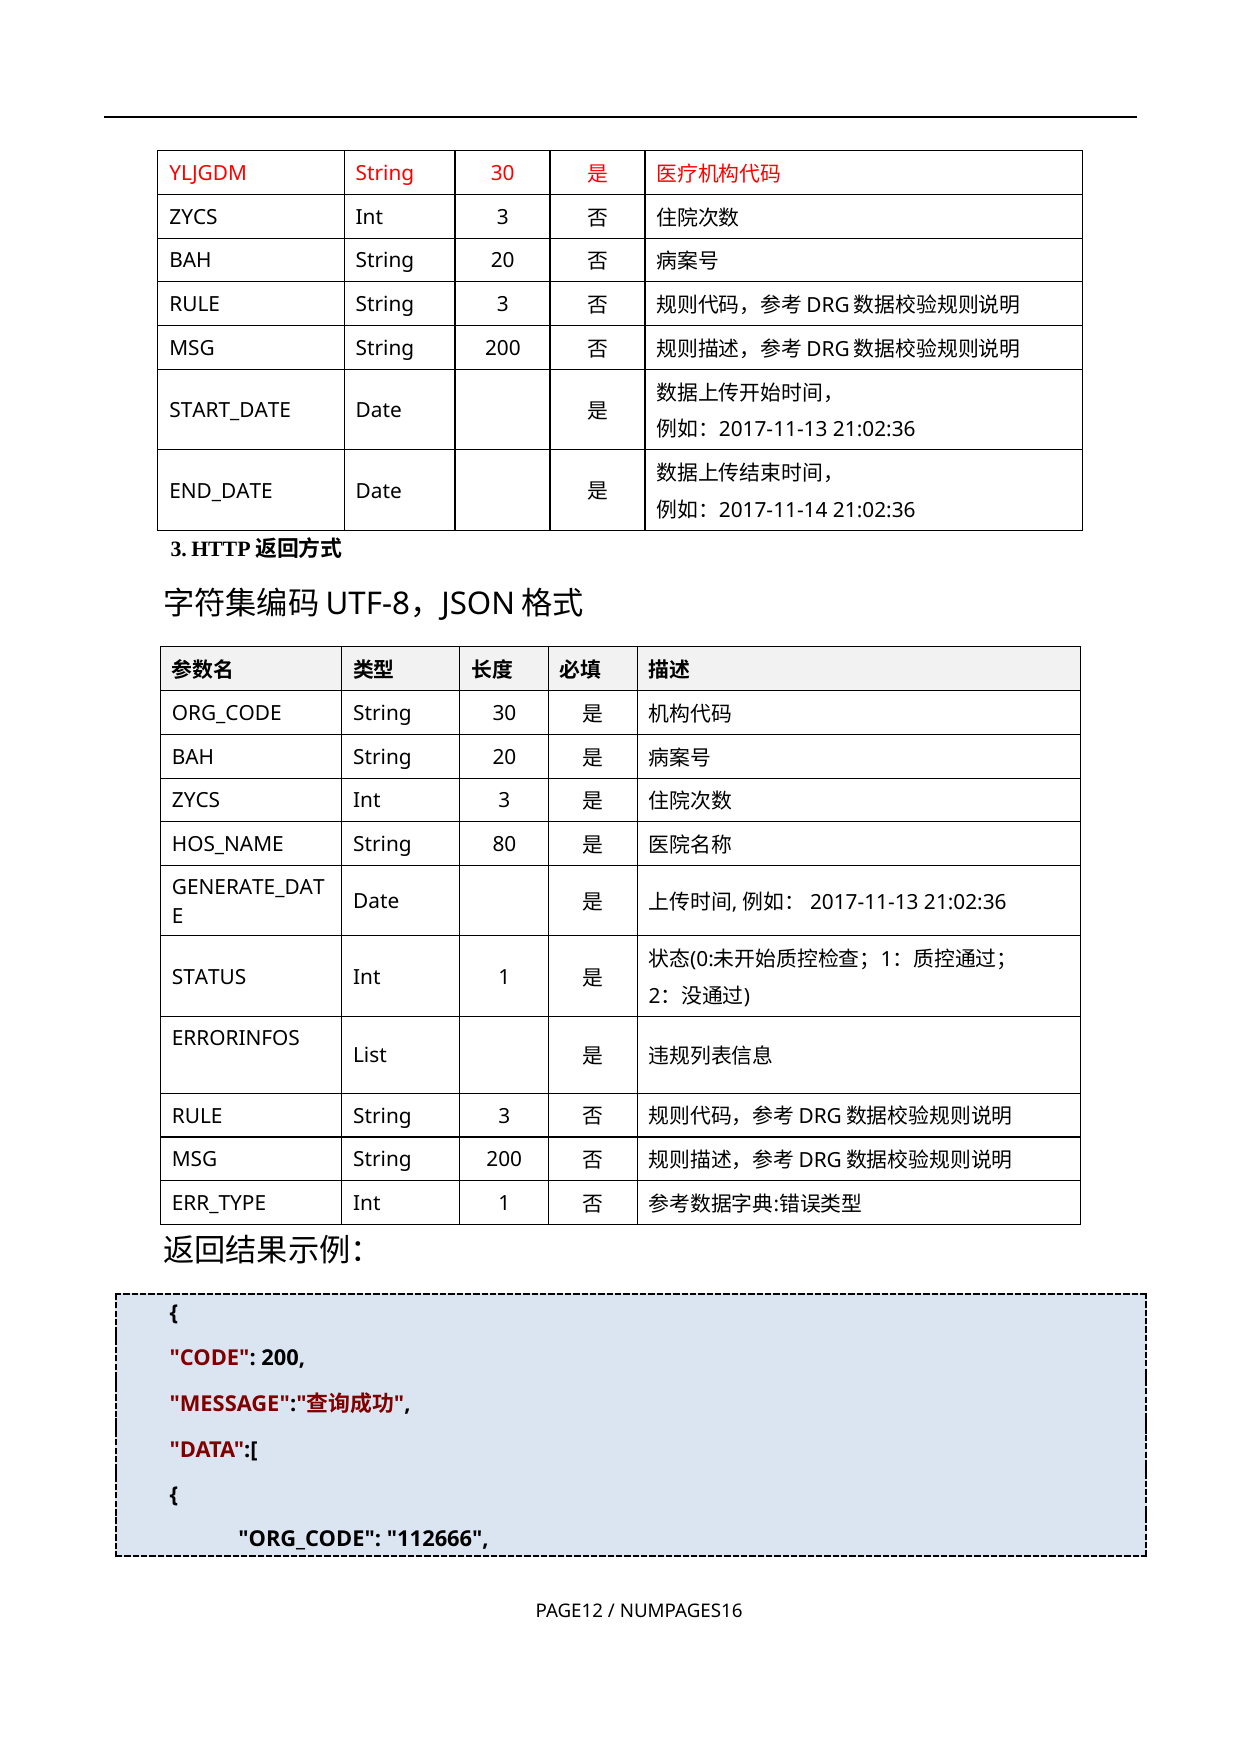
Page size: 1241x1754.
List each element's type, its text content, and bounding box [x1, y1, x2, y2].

table_cell 否 [549, 1094, 637, 1136]
table_cell YLJGDM [158, 151, 344, 194]
table_cell 规则代码，参考DRG数据校验规则说明 [646, 282, 1082, 325]
table_cell 20 [456, 239, 549, 281]
table_cell 否 [549, 1181, 637, 1224]
text { [115, 1474, 1147, 1508]
table_cell 数据上传结束时间， 例如：2017-11-14 21:02:36 [646, 450, 1082, 529]
table_cell [460, 866, 548, 935]
table_cell 是 [549, 866, 637, 935]
table_cell 3 [456, 195, 549, 237]
table_cell STATUS [161, 936, 341, 1016]
table_cell String [345, 239, 454, 281]
text "CODE": 200, [115, 1338, 1147, 1372]
table_header 类型 [342, 647, 459, 690]
table_cell 3 [460, 779, 548, 821]
table_cell 规则代码，参考DRG数据校验规则说明 [638, 1094, 1080, 1136]
table_cell 住院次数 [638, 779, 1080, 821]
table_cell HOS_NAME [161, 822, 341, 865]
table_cell List [342, 1017, 459, 1092]
table_cell 状态(0:未开始质控检查；1：质控通过； 2：没通过) [638, 936, 1080, 1016]
table_cell String [342, 1094, 459, 1136]
table_cell 1 [460, 1181, 548, 1224]
table_cell 病案号 [638, 735, 1080, 777]
table_cell 否 [551, 239, 644, 281]
table_cell 机构代码 [638, 691, 1080, 734]
table_cell 1 [460, 936, 548, 1016]
table_cell ZYCS [158, 195, 344, 237]
table_header 长度 [460, 647, 548, 690]
table_cell Int [345, 195, 454, 237]
table_cell String [345, 282, 454, 325]
table_cell 否 [551, 326, 644, 369]
table_cell START_DATE [158, 370, 344, 449]
table_cell String [342, 822, 459, 865]
table_cell Date [342, 866, 459, 935]
table_cell 30 [460, 691, 548, 734]
table_cell Date [345, 450, 454, 529]
table_header 参数名 [161, 647, 341, 690]
table_cell 是 [549, 779, 637, 821]
text 返回结果示例： [103, 1225, 1137, 1270]
table_cell END_DATE [158, 450, 344, 529]
table_cell 病案号 [646, 239, 1082, 281]
text "ORG_CODE": "112666", [115, 1519, 1147, 1557]
table_cell String [342, 691, 459, 734]
text { [115, 1293, 1147, 1327]
table_cell 住院次数 [646, 195, 1082, 237]
table_header 必填 [549, 647, 637, 690]
table_cell 200 [460, 1138, 548, 1180]
table_cell 20 [460, 735, 548, 777]
table_cell 否 [551, 282, 644, 325]
table_cell MSG [158, 326, 344, 369]
table_cell 200 [456, 326, 549, 369]
table_cell Int [342, 779, 459, 821]
table_cell 是 [549, 1017, 637, 1092]
table_cell 30 [456, 151, 549, 194]
text 字符集编码UTF-8，JSON格式 [103, 578, 1137, 623]
table_cell 是 [551, 450, 644, 529]
table_cell ORG_CODE [161, 691, 341, 734]
table_cell 是 [549, 822, 637, 865]
table_cell 上传时间, 例如： 2017-11-13 21:02:36 [638, 866, 1080, 935]
table_cell 是 [549, 735, 637, 777]
table_cell 否 [549, 1138, 637, 1180]
table_cell [460, 1017, 548, 1092]
table_cell 是 [551, 370, 644, 449]
table_cell String [342, 1138, 459, 1180]
table_cell BAH [158, 239, 344, 281]
table_cell BAH [161, 735, 341, 777]
table_cell 参考数据字典:错误类型 [638, 1181, 1080, 1224]
table_cell 是 [549, 936, 637, 1016]
table_cell 是 [551, 151, 644, 194]
text "MESSAGE":"查询成功", [115, 1382, 1147, 1418]
subtitle HTTP返回方式 [103, 531, 1137, 562]
text "DATA":[ [115, 1430, 1147, 1464]
table_cell 医疗机构代码 [646, 151, 1082, 194]
table_cell String [345, 326, 454, 369]
table_cell ZYCS [161, 779, 341, 821]
table_cell 3 [460, 1094, 548, 1136]
table_cell ERRORINFOS [161, 1017, 341, 1092]
table_cell 3 [456, 282, 549, 325]
table_cell RULE [158, 282, 344, 325]
table_cell 规则描述，参考DRG数据校验规则说明 [638, 1138, 1080, 1180]
table_cell Int [342, 1181, 459, 1224]
table_cell 规则描述，参考DRG数据校验规则说明 [646, 326, 1082, 369]
table_cell Int [342, 936, 459, 1016]
table_cell GENERATE_DATE [161, 866, 341, 935]
table_cell ERR_TYPE [161, 1181, 341, 1224]
table_cell MSG [161, 1138, 341, 1180]
table_cell 否 [551, 195, 644, 237]
table_cell String [342, 735, 459, 777]
table_cell String [345, 151, 454, 194]
table_cell 80 [460, 822, 548, 865]
table_cell Date [345, 370, 454, 449]
table_cell 医院名称 [638, 822, 1080, 865]
table_cell [456, 450, 549, 529]
table_header 描述 [638, 647, 1080, 690]
table_cell 数据上传开始时间， 例如：2017-11-13 21:02:36 [646, 370, 1082, 449]
table_cell 是 [549, 691, 637, 734]
table_cell RULE [161, 1094, 341, 1136]
table_cell 违规列表信息 [638, 1017, 1080, 1092]
table_cell [456, 370, 549, 449]
